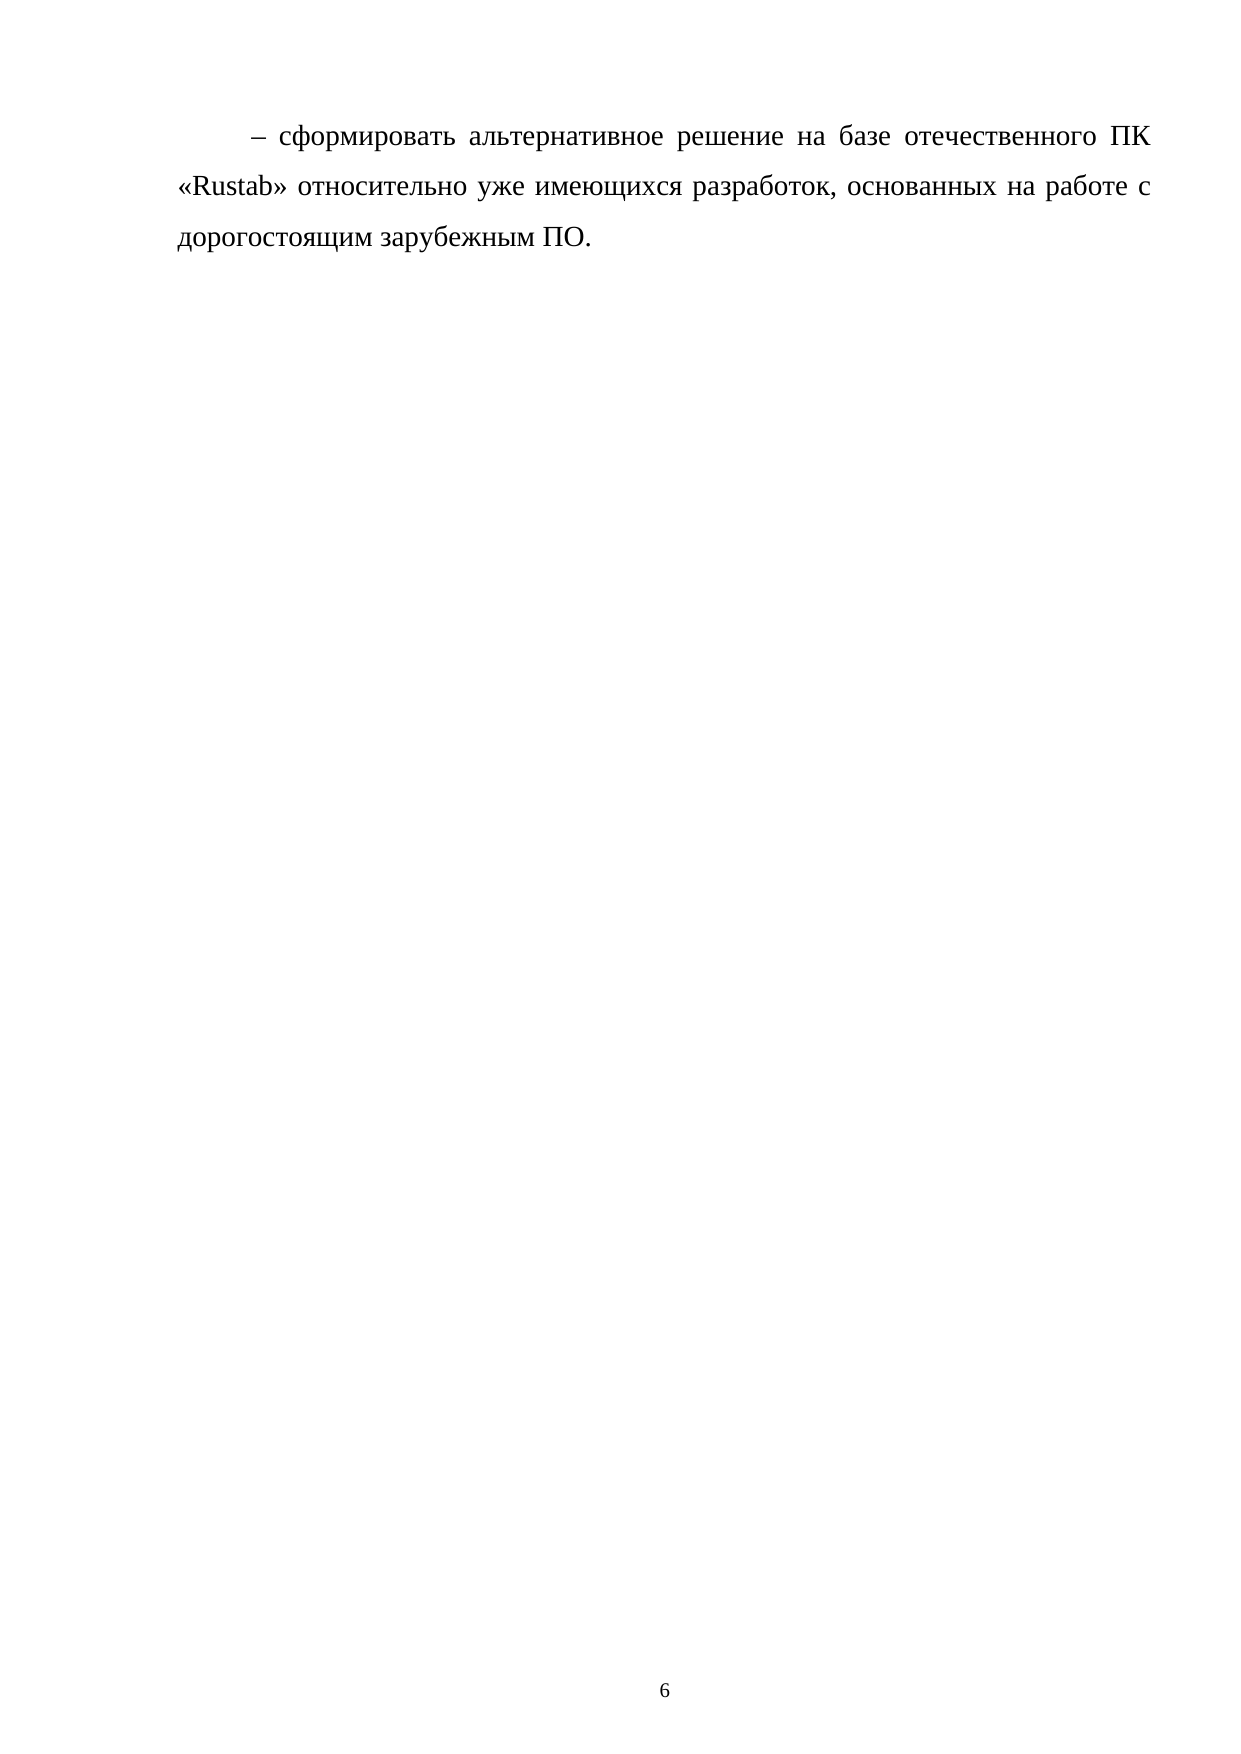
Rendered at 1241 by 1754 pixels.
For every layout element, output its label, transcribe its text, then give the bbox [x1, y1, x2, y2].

text – сформировать альтернативное решение на базе отечественного ПК «Rustab» относительно уже имеющихся разработок, основанных на работе с дорогостоящим зарубежным ПО. [177, 118, 1152, 252]
